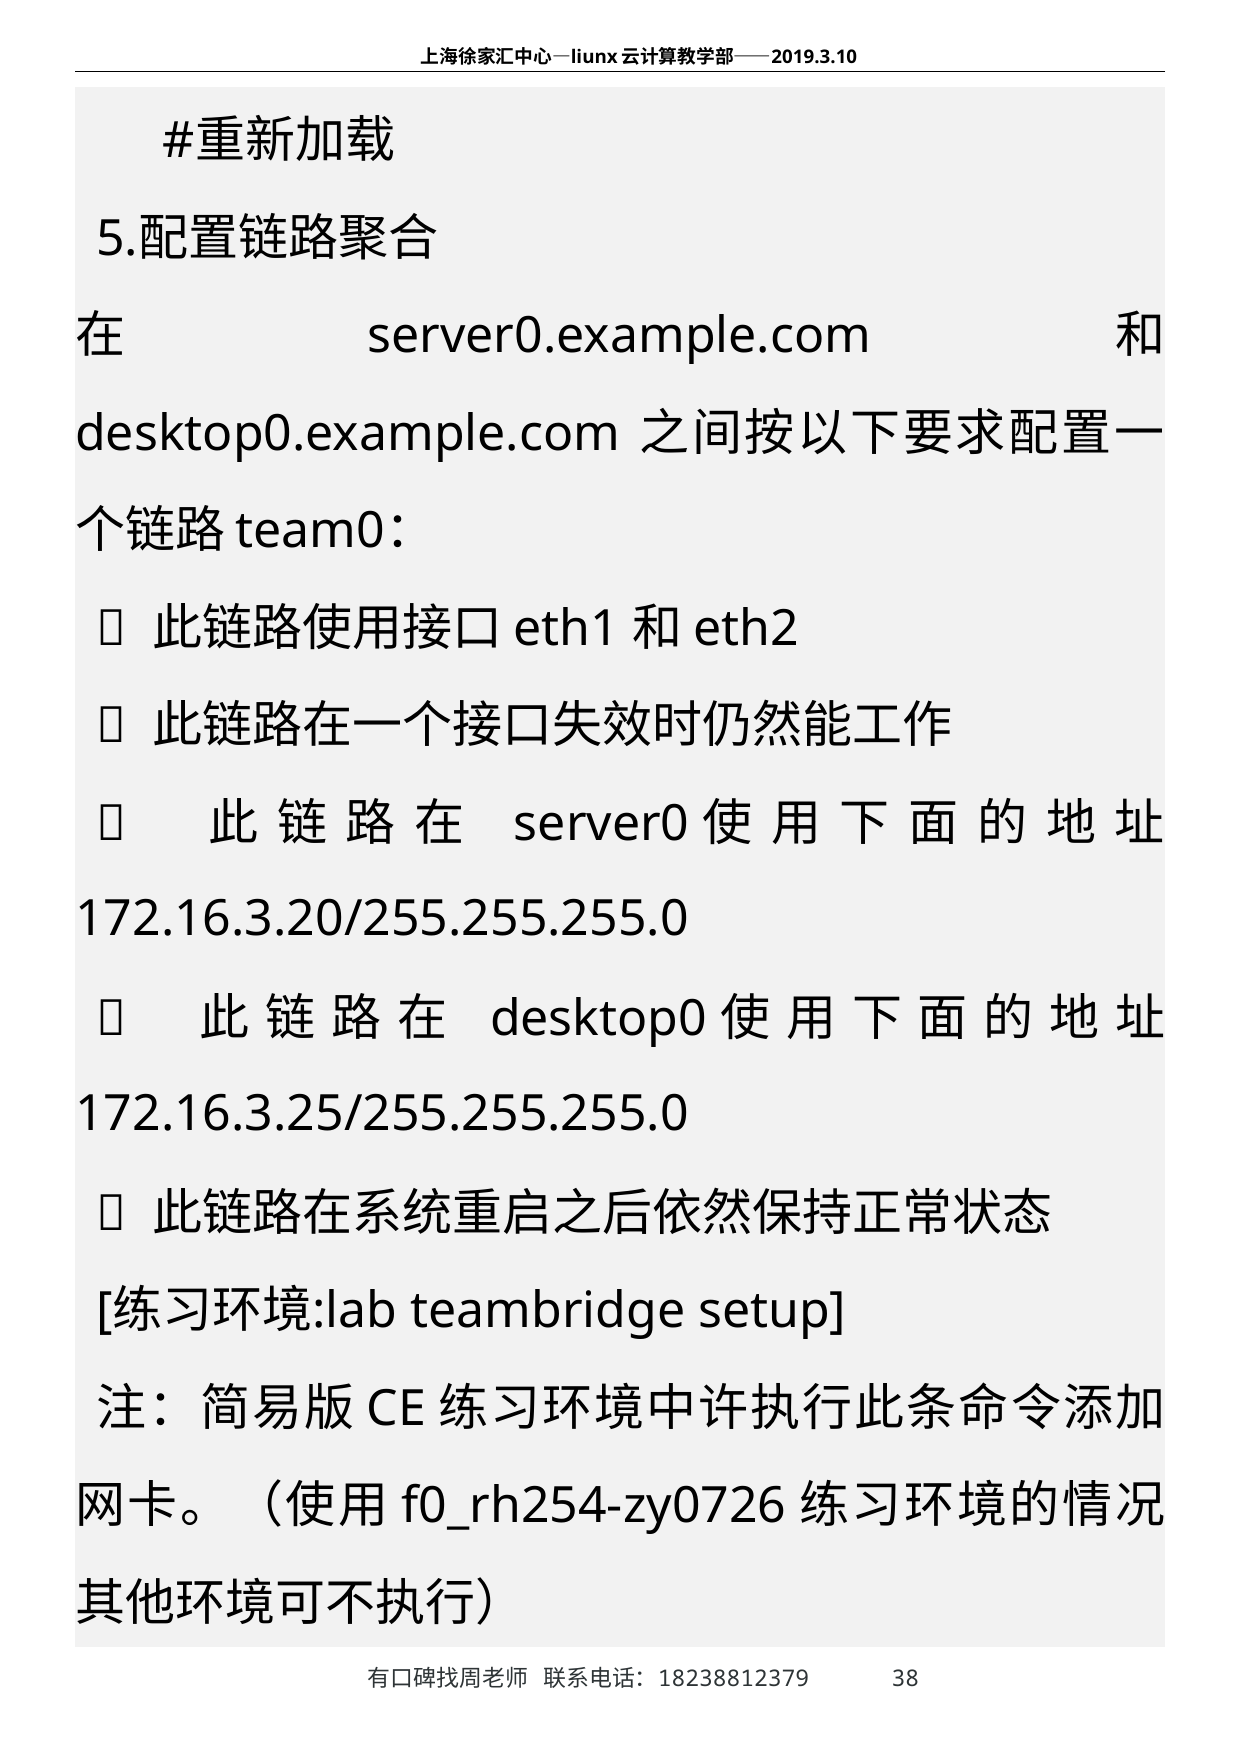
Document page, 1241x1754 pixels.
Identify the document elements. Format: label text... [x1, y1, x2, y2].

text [75, 87, 1165, 185]
text  此链路在 server0 使用下面的地址 172.16.3.20/255.255.255.0 [75, 770, 1165, 965]
text 5.配置链路聚合 在 server0.example.com 和 desktop0.example.com 之间按以下要求配置一个链路team0： [75, 185, 1165, 575]
text  此链路使用接口 eth1 和 eth2 [75, 575, 1165, 672]
text  此链路在系统重启之后依然保持正常状态 [75, 1160, 1165, 1257]
text [练习环境:lab teambridge setup] [75, 1257, 1165, 1355]
text 注：简易版CE练习环境中许执行此条命令添加网卡。（使用f0_rh254-zy0726练习环境的情况其他环境可不执行） [75, 1355, 1165, 1647]
text  此链路在 desktop0 使用下面的地址 172.16.3.25/255.255.255.0 [75, 965, 1165, 1160]
text  此链路在一个接口失效时仍然能工作 [75, 672, 1165, 770]
